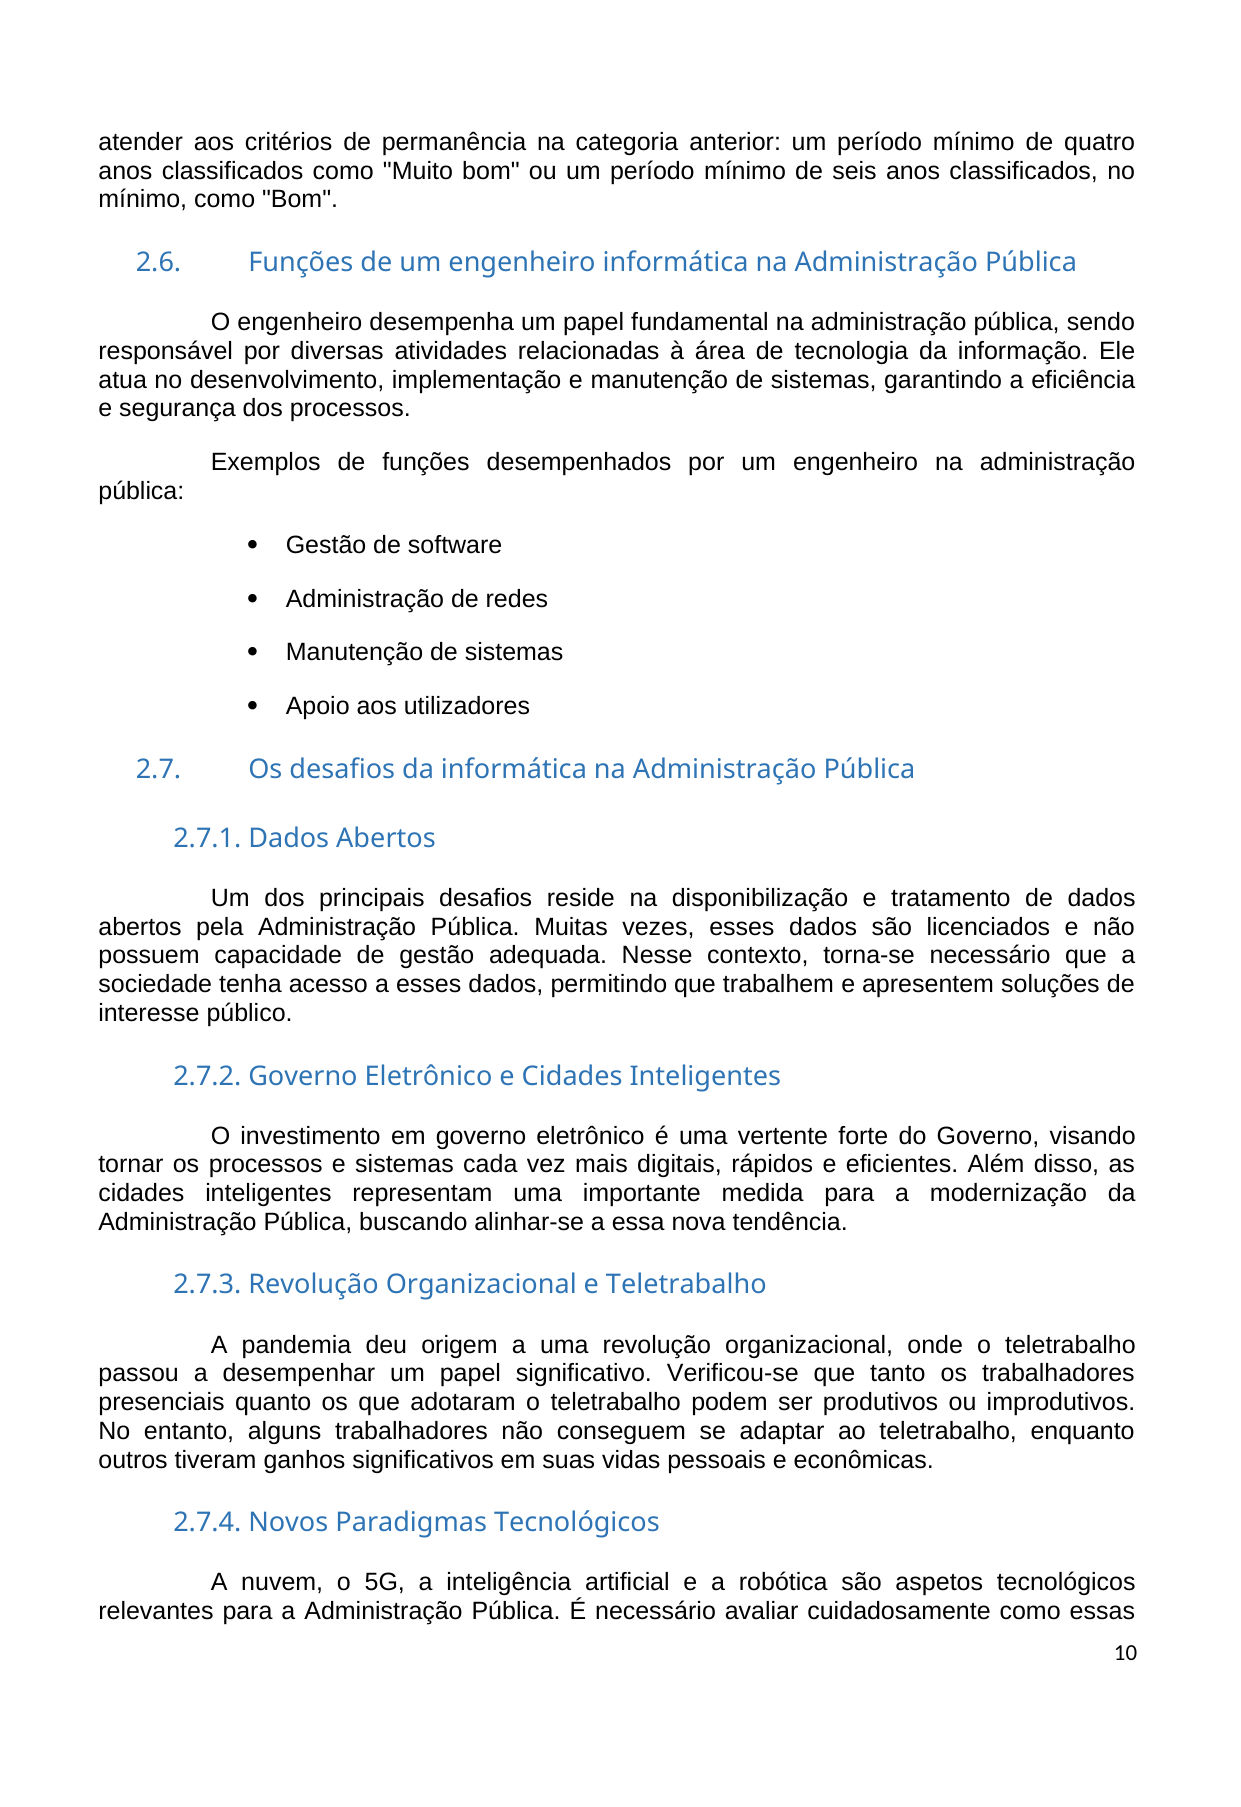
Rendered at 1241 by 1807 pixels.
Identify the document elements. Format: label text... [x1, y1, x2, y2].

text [98, 1567, 1137, 1625]
subtitle Dados Abertos [173, 818, 1137, 855]
text Exemplos de funções desempenhados por um engenheiro na administração pública: [98, 447, 1137, 505]
list Administração de redes [248, 583, 1137, 612]
subtitle Novos Paradigmas Tecnológicos [173, 1503, 1137, 1539]
subtitle Funções de um engenheiro informática na Administração Pública [136, 242, 1137, 279]
text O investimento em governo eletrônico é uma vertente forte do Governo, visando tornar os processos e sistemas cada vez mais digitais, rápidos e eficientes. Além disso, as cidades inteligentes representam uma importante medida para a modernização da Administração Pública, buscando alinhar-se a essa nova tendência. [98, 1121, 1137, 1236]
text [98, 127, 1137, 213]
list Manutenção de sistemas [248, 637, 1137, 666]
text O engenheiro desempenha um papel fundamental na administração pública, sendo responsável por diversas atividades relacionadas à área de tecnologia da informação. Ele atua no desenvolvimento, implementação e manutenção de sistemas, garantindo a eficiência e segurança dos processos. [98, 307, 1137, 422]
subtitle Governo Eletrônico e Cidades Inteligentes [173, 1056, 1137, 1093]
text Um dos principais desafios reside na disponibilização e tratamento de dados abertos pela Administração Pública. Muitas vezes, esses dados são licenciados e não possuem capacidade de gestão adequada. Nesse contexto, torna-se necessário que a sociedade tenha acesso a esses dados, permitindo que trabalhem e apresentem soluções de interesse público. [98, 883, 1137, 1027]
subtitle Os desafios da informática na Administração Pública [136, 749, 1137, 786]
text A pandemia deu origem a uma revolução organizacional, onde o teletrabalho passou a desempenhar um papel significativo. Verificou-se que tanto os trabalhadores presenciais quanto os que adotaram o teletrabalho podem ser produtivos ou improdutivos. No entanto, alguns trabalhadores não conseguem se adaptar ao teletrabalho, enquanto outros tiveram ganhos significativos em suas vidas pessoais e econômicas. [98, 1330, 1137, 1473]
list Gestão de software [248, 530, 1137, 558]
subtitle Revolução Organizacional e Teletrabalho [173, 1265, 1137, 1302]
list Apoio aos utilizadores [248, 691, 1137, 720]
